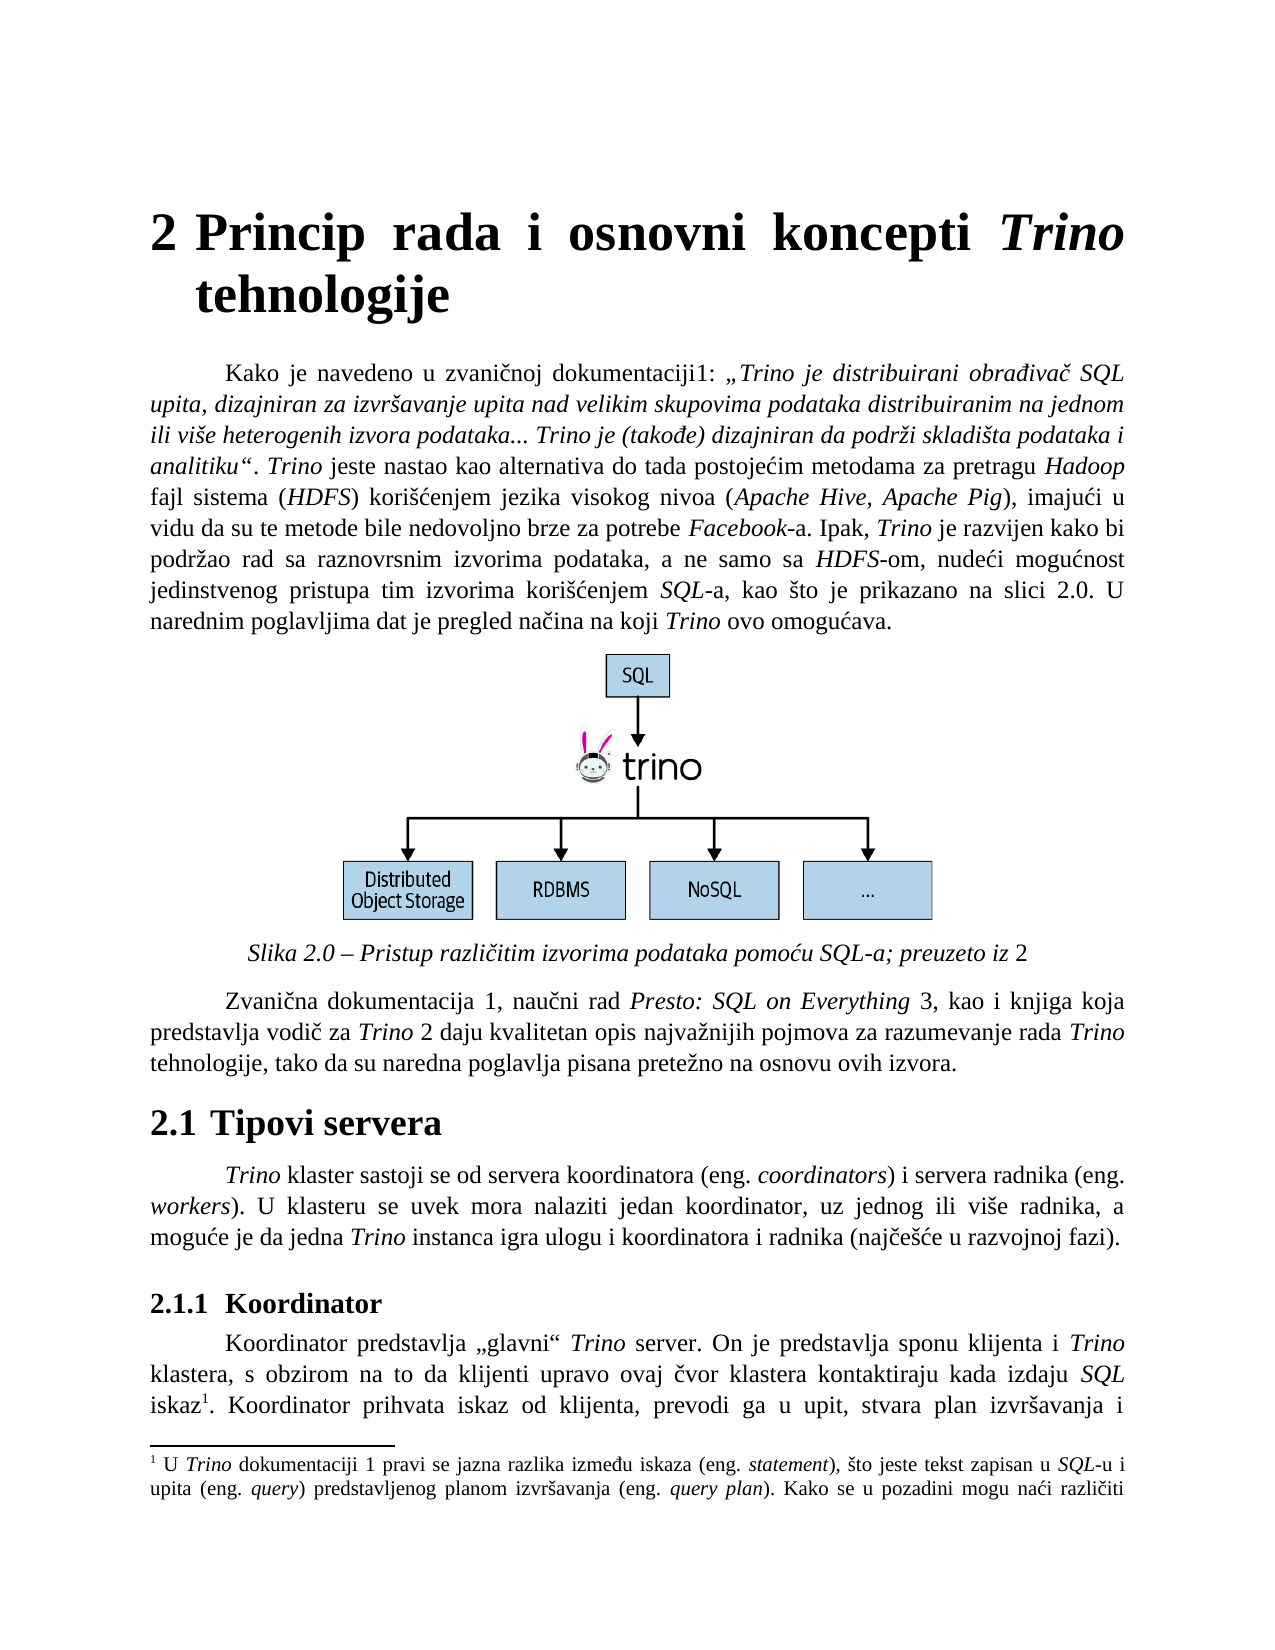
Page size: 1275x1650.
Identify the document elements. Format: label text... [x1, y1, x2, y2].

text Zvanična dokumentacija , naučni rad Presto: SQL on Everything , kao i knjiga koja predstavlja vodič za Trino daju kvalitetan opis najvažnijih pojmova za razumevanje rada Trino tehnologije, tako da su naredna poglavlja pisana pretežno na osnovu ovih izvora. [150, 986, 1125, 1077]
subtitle Koordinator [150, 1286, 1125, 1320]
subtitle Princip rada i osnovni koncepti Trino tehnologije [150, 200, 1125, 324]
text Kako je navedeno u zvaničnoj dokumentaciji: „Trino je distribuirani obrađivač SQL upita, dizajniran za izvršavanje upita nad velikim skupovima podataka distribuiranim na jednom ili više heterogenih izvora podataka... Trino je (takođe) dizajniran da podrži skladišta podataka i analitiku“. Trino jeste nastao kao alternativa do tada postojećim metodama za pretragu Hadoop fajl sistema (HDFS) korišćenjem jezika visokog nivoa (Apache Hive, Apache Pig), imajući u vidu da su te metode bile nedovoljno brze za potrebe Facebook-a. Ipak, Trino je razvijen kako bi podržao rad sa raznovrsnim izvorima podataka, a ne samo sa HDFS-om, nudeći mogućnost jedinstvenog pristupa tim izvorima korišćenjem SQL-a, kao što je prikazano na slici 2.0. U narednim poglavljima dat je pregled načina na koji Trino ovo omogućava. [150, 358, 1125, 635]
text Trino klaster sastoji se od servera koordinatora (eng. coordinators) i servera radnika (eng. workers). U klasteru se uvek mora nalaziti jedan koordinator, uz jednog ili više radnika, a moguće je da jedna Trino instanca igra ulogu i koordinatora i radnika (najčešće u razvojnoj fazi). [150, 1160, 1125, 1251]
picture [342, 653, 933, 920]
text Slika 2.0 – Pristup različitim izvorima podataka pomoću SQL-a; preuzeto iz [150, 938, 1125, 967]
subtitle Tipovi servera [150, 1100, 1125, 1143]
